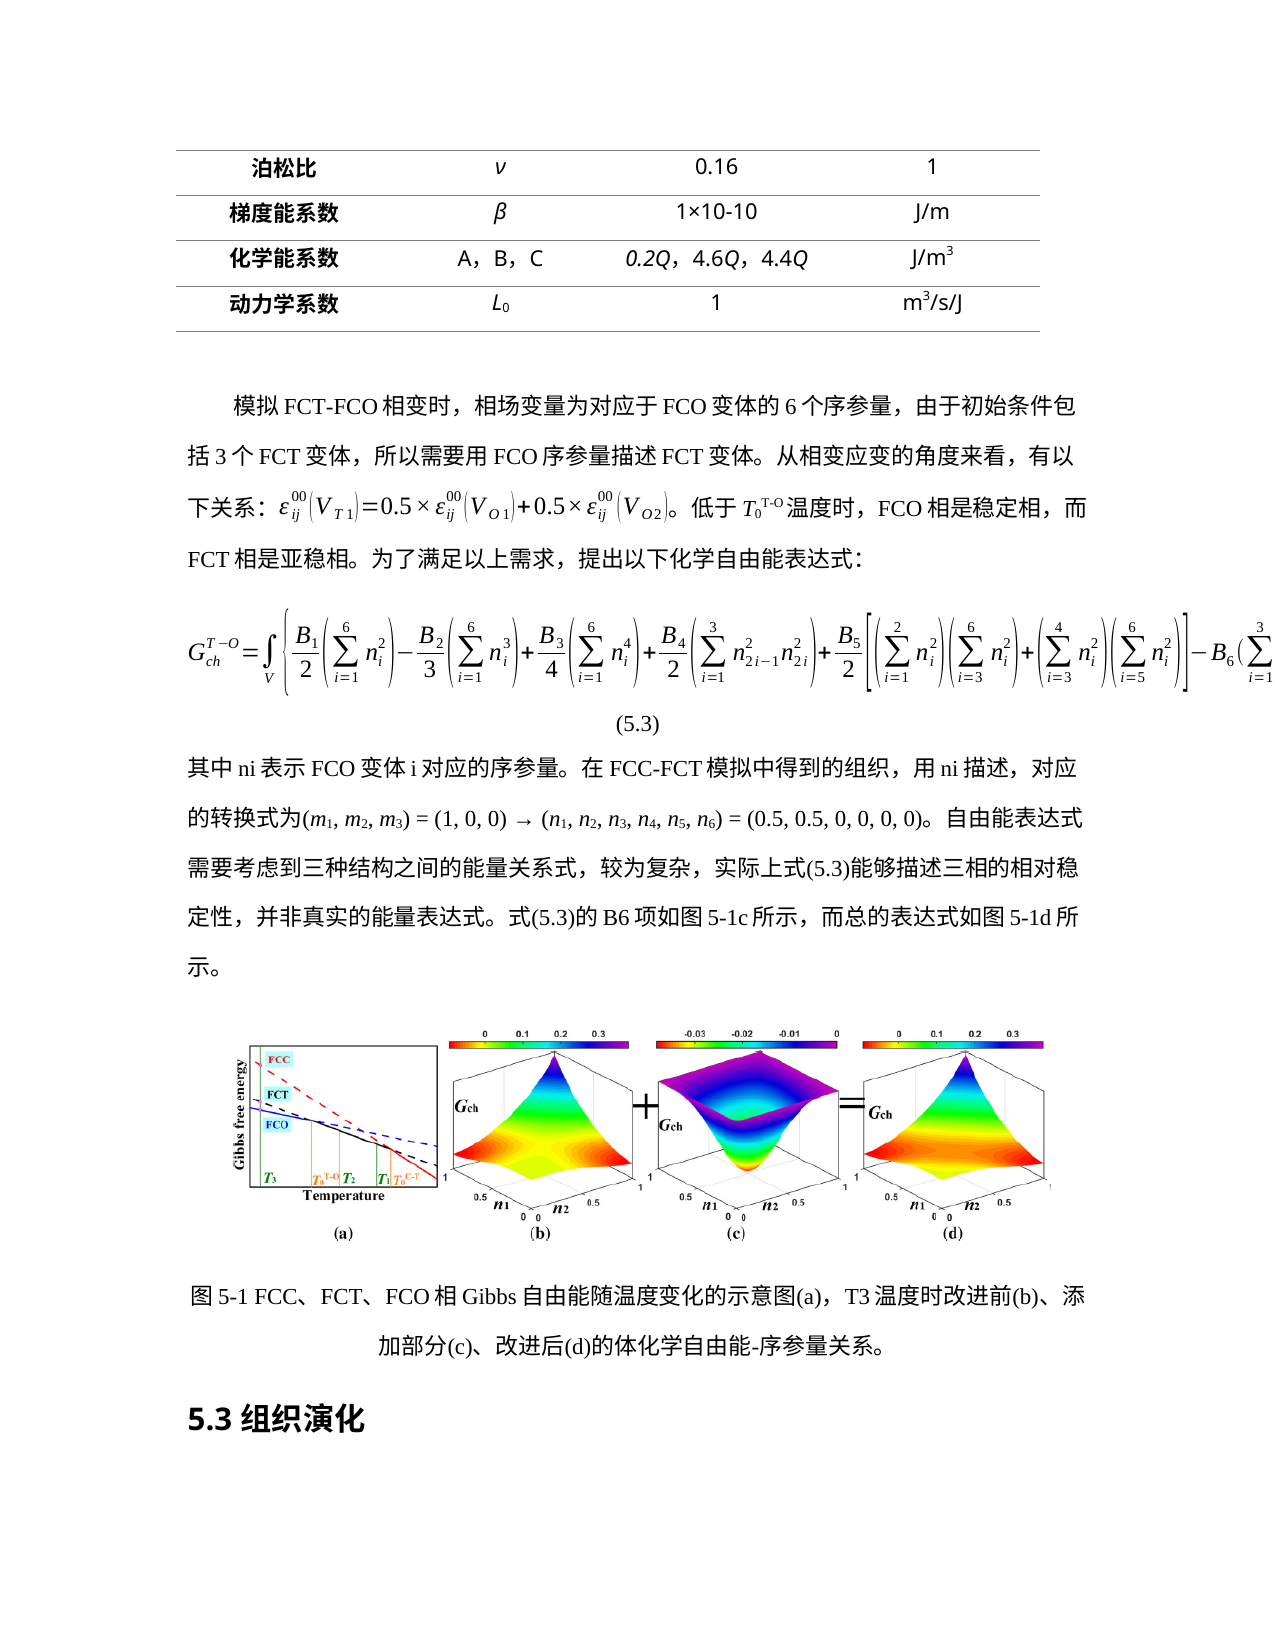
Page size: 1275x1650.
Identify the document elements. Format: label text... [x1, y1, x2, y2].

table_cell 1 [608, 287, 824, 331]
table_cell L0 [392, 287, 608, 331]
table_cell 动力学系数 [176, 287, 392, 331]
table_cell 0.16 [608, 151, 824, 195]
text (5.3) [187, 607, 1087, 737]
table_cell 1×10-10 [608, 196, 824, 240]
text 图5-1 FCC、FCT、FCO相Gibbs自由能随温度变化的示意图(a)，T3温度时改进前(b)、添加部分(c)、改进后(d)的体化学自由能-序参量关系。 [187, 1278, 1087, 1361]
text 其中ni表示FCO变体i对应的序参量。在FCC-FCT模拟中得到的组织，用ni描述，对应的转换式为(m1, m2, m3) = (1, 0, 0) → (n1, n2, n3, n4, n5, n6) = (0.5, 0.5, 0, 0, 0, 0)。自由能表达式需要考虑到三种结构之间的能量关系式，较为复杂，实际上式(5.3)能够描述三相的相对稳定性，并非真实的能量表达式。式(5.3)的B6项如图5-1c所示，而总的表达式如图5-1d所示。 [187, 750, 1087, 982]
table_cell A，B，C [392, 241, 608, 286]
table_cell 梯度能系数 [176, 196, 392, 240]
table_cell β [392, 196, 608, 240]
text 5.3 组织演化 [187, 1394, 1087, 1439]
table_cell J/m [824, 196, 1040, 240]
table_cell J/m3 [824, 241, 1040, 286]
table_cell m3/s/J [824, 287, 1040, 331]
table_cell 0.2Q，4.6Q，4.4Q [608, 241, 824, 286]
table_cell 1 [824, 151, 1040, 195]
table_cell 化学能系数 [176, 241, 392, 286]
table_cell 泊松比 [176, 151, 392, 195]
text 模拟FCT-FCO相变时，相场变量为对应于FCO变体的6个序参量，由于初始条件包括3个FCT变体，所以需要用FCO序参量描述FCT变体。从相变应变的角度来看，有以下关系：。低于T0T-O温度时，FCO相是稳定相，而FCT相是亚稳相。为了满足以上需求，提出以下化学自由能表达式： [187, 388, 1087, 574]
table_cell ν [392, 151, 608, 195]
